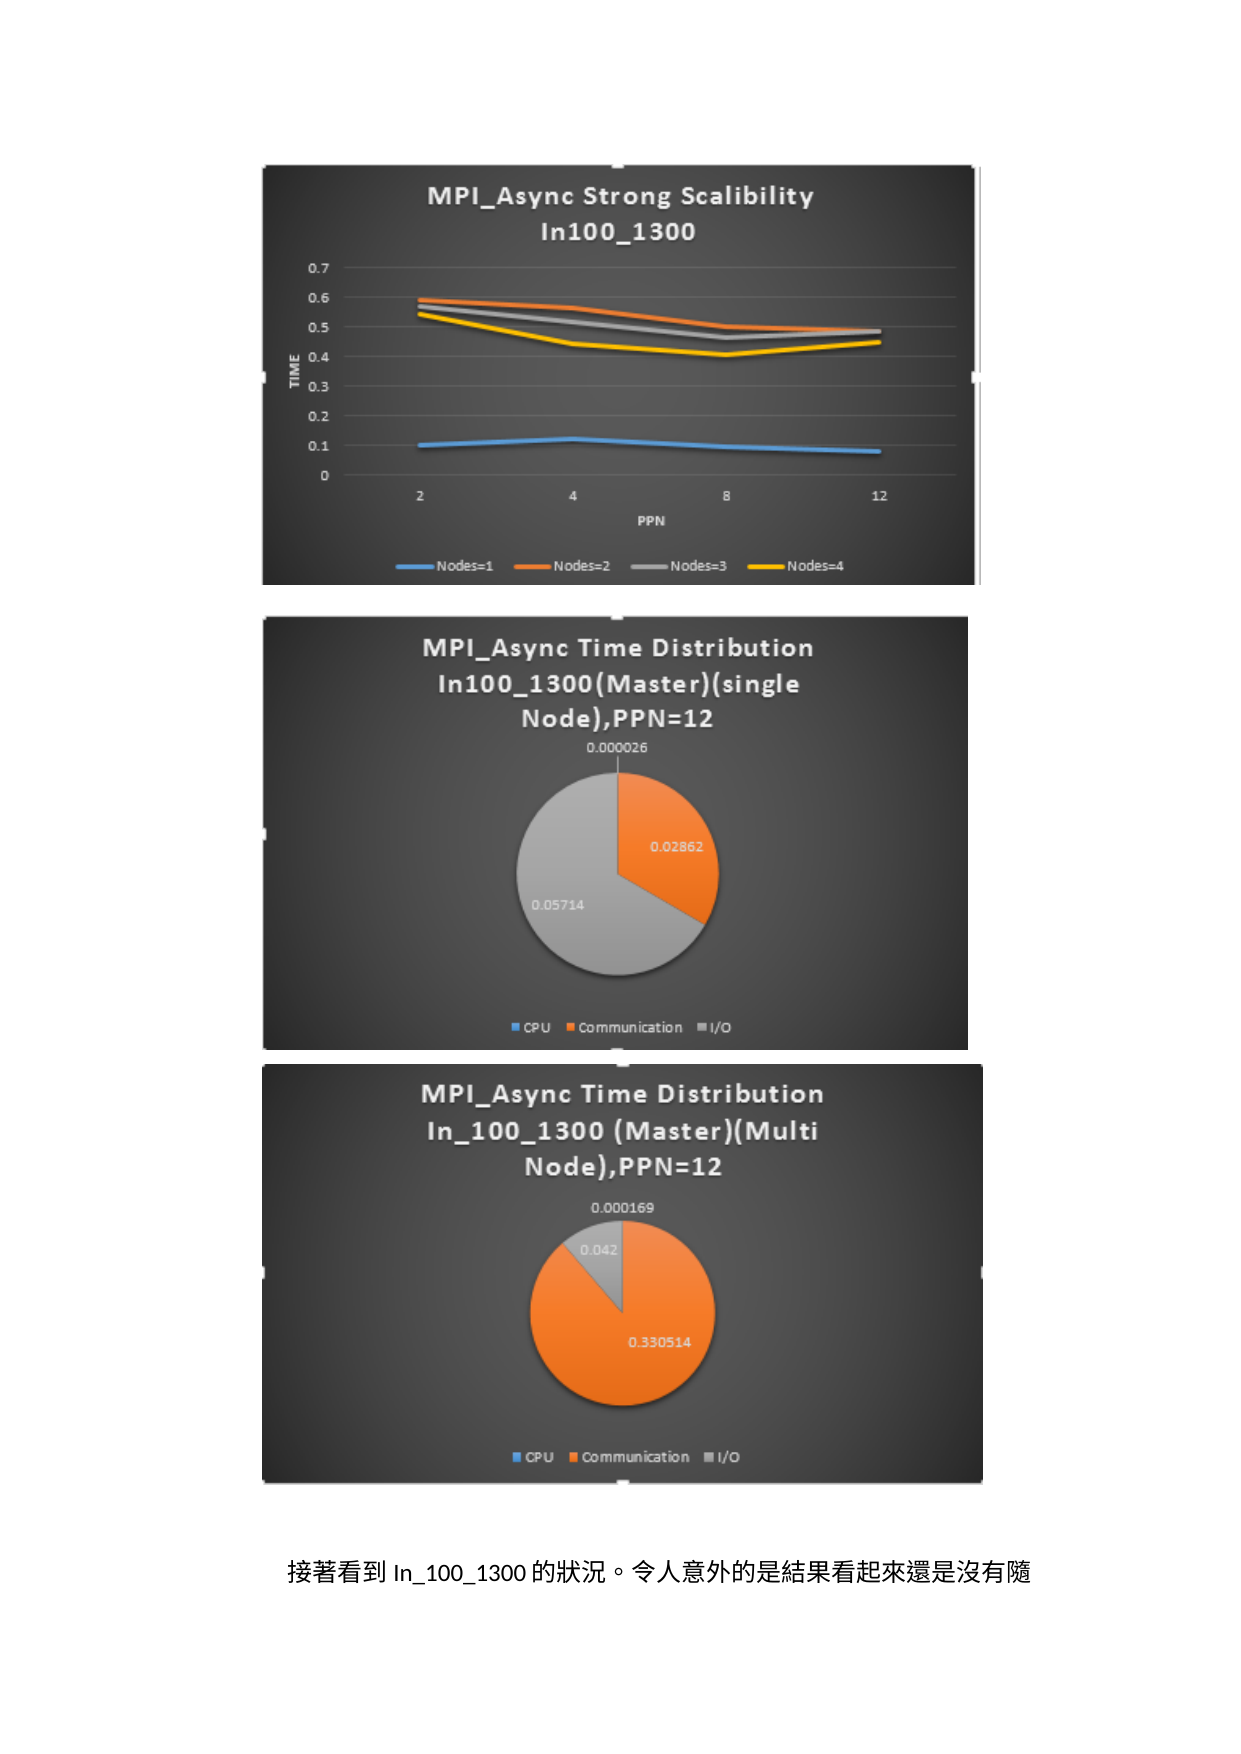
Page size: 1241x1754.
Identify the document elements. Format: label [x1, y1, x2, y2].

list [225, 1552, 1053, 1589]
picture [260, 164, 981, 585]
picture [262, 1064, 983, 1485]
picture [262, 614, 968, 1050]
